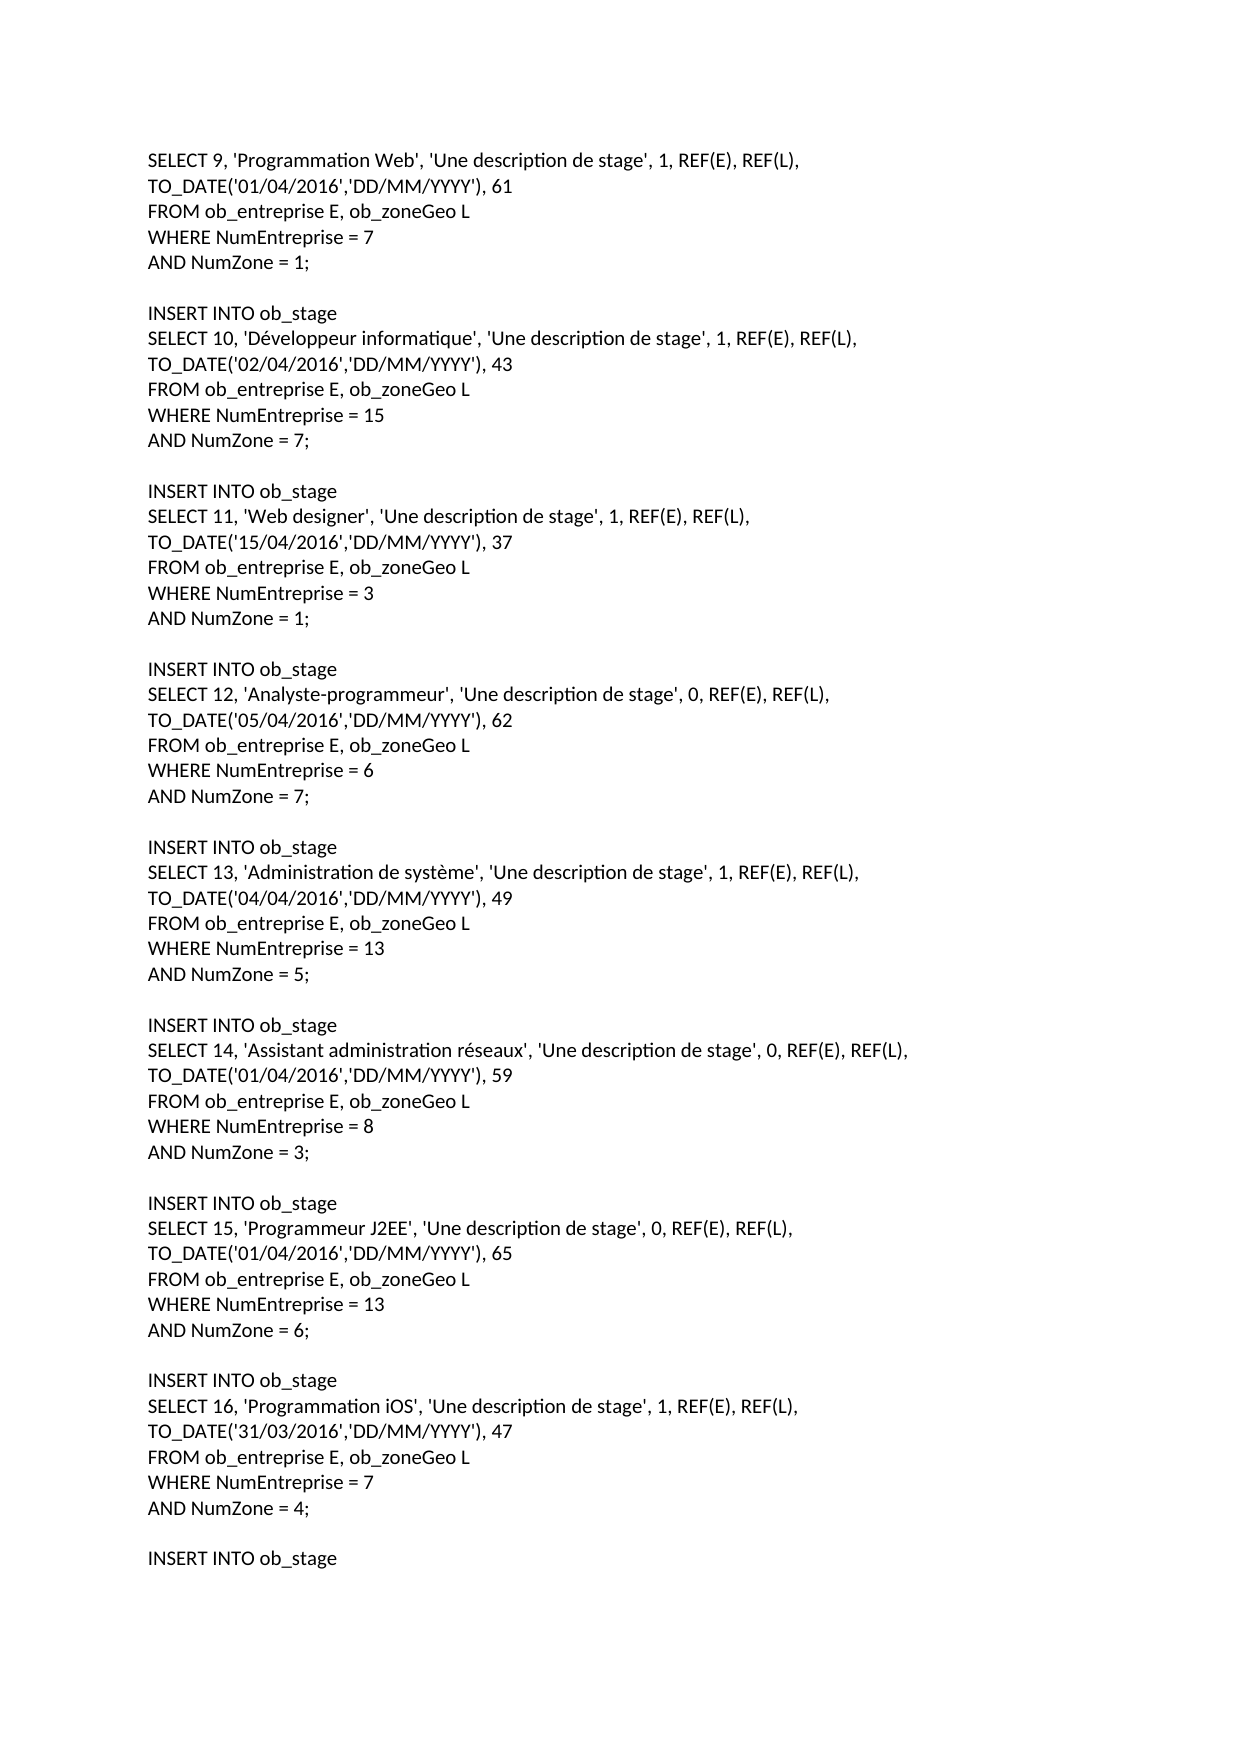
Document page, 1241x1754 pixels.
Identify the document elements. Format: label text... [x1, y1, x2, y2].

text AND NumZone = 4; [148, 1495, 1093, 1520]
text AND NumZone = 5; [148, 961, 1093, 986]
text SELECT 10, 'Développeur informatique', 'Une description de stage', 1, REF(E), REF(L), TO_DATE('02/04/2016','DD/MM/YYYY'), 43 [148, 326, 1093, 376]
text WHERE NumEntreprise = 7 [148, 1469, 1093, 1495]
text INSERT INTO ob_stage [148, 478, 1093, 503]
text SELECT 9, 'Programmation Web', 'Une description de stage', 1, REF(E), REF(L), TO_DATE('01/04/2016','DD/MM/YYYY'), 61 [148, 148, 1093, 198]
text AND NumZone = 1; [148, 249, 1093, 275]
text AND NumZone = 1; [148, 605, 1093, 631]
text AND NumZone = 7; [148, 783, 1093, 808]
text INSERT INTO ob_stage [148, 1012, 1093, 1037]
text WHERE NumEntreprise = 13 [148, 1291, 1093, 1317]
text FROM ob_entreprise E, ob_zoneGeo L [148, 1266, 1093, 1291]
text AND NumZone = 3; [148, 1139, 1093, 1164]
text SELECT 12, 'Analyste-programmeur', 'Une description de stage', 0, REF(E), REF(L), TO_DATE('05/04/2016','DD/MM/YYYY'), 62 [148, 681, 1093, 732]
text SELECT 14, 'Assistant administration réseaux', 'Une description de stage', 0, REF(E), REF(L), TO_DATE('01/04/2016','DD/MM/YYYY'), 59 [148, 1037, 1093, 1088]
text WHERE NumEntreprise = 3 [148, 580, 1093, 605]
text INSERT INTO ob_stage [148, 1546, 1093, 1571]
text INSERT INTO ob_stage [148, 1190, 1093, 1215]
text AND NumZone = 7; [148, 427, 1093, 453]
text FROM ob_entreprise E, ob_zoneGeo L [148, 1088, 1093, 1113]
text FROM ob_entreprise E, ob_zoneGeo L [148, 198, 1093, 224]
text FROM ob_entreprise E, ob_zoneGeo L [148, 732, 1093, 758]
text WHERE NumEntreprise = 6 [148, 758, 1093, 783]
text FROM ob_entreprise E, ob_zoneGeo L [148, 554, 1093, 580]
text FROM ob_entreprise E, ob_zoneGeo L [148, 376, 1093, 402]
text INSERT INTO ob_stage [148, 834, 1093, 859]
text INSERT INTO ob_stage [148, 300, 1093, 326]
text WHERE NumEntreprise = 15 [148, 402, 1093, 427]
text FROM ob_entreprise E, ob_zoneGeo L [148, 1444, 1093, 1469]
text SELECT 11, 'Web designer', 'Une description de stage', 1, REF(E), REF(L), TO_DATE('15/04/2016','DD/MM/YYYY'), 37 [148, 503, 1093, 554]
text WHERE NumEntreprise = 13 [148, 936, 1093, 961]
text SELECT 16, 'Programmation iOS', 'Une description de stage', 1, REF(E), REF(L), TO_DATE('31/03/2016','DD/MM/YYYY'), 47 [148, 1393, 1093, 1444]
text FROM ob_entreprise E, ob_zoneGeo L [148, 910, 1093, 936]
text SELECT 15, 'Programmeur J2EE', 'Une description de stage', 0, REF(E), REF(L), TO_DATE('01/04/2016','DD/MM/YYYY'), 65 [148, 1215, 1093, 1266]
text SELECT 13, 'Administration de système', 'Une description de stage', 1, REF(E), REF(L), TO_DATE('04/04/2016','DD/MM/YYYY'), 49 [148, 859, 1093, 910]
text AND NumZone = 6; [148, 1317, 1093, 1342]
text WHERE NumEntreprise = 8 [148, 1113, 1093, 1139]
text INSERT INTO ob_stage [148, 656, 1093, 681]
text WHERE NumEntreprise = 7 [148, 224, 1093, 249]
text INSERT INTO ob_stage [148, 1368, 1093, 1393]
